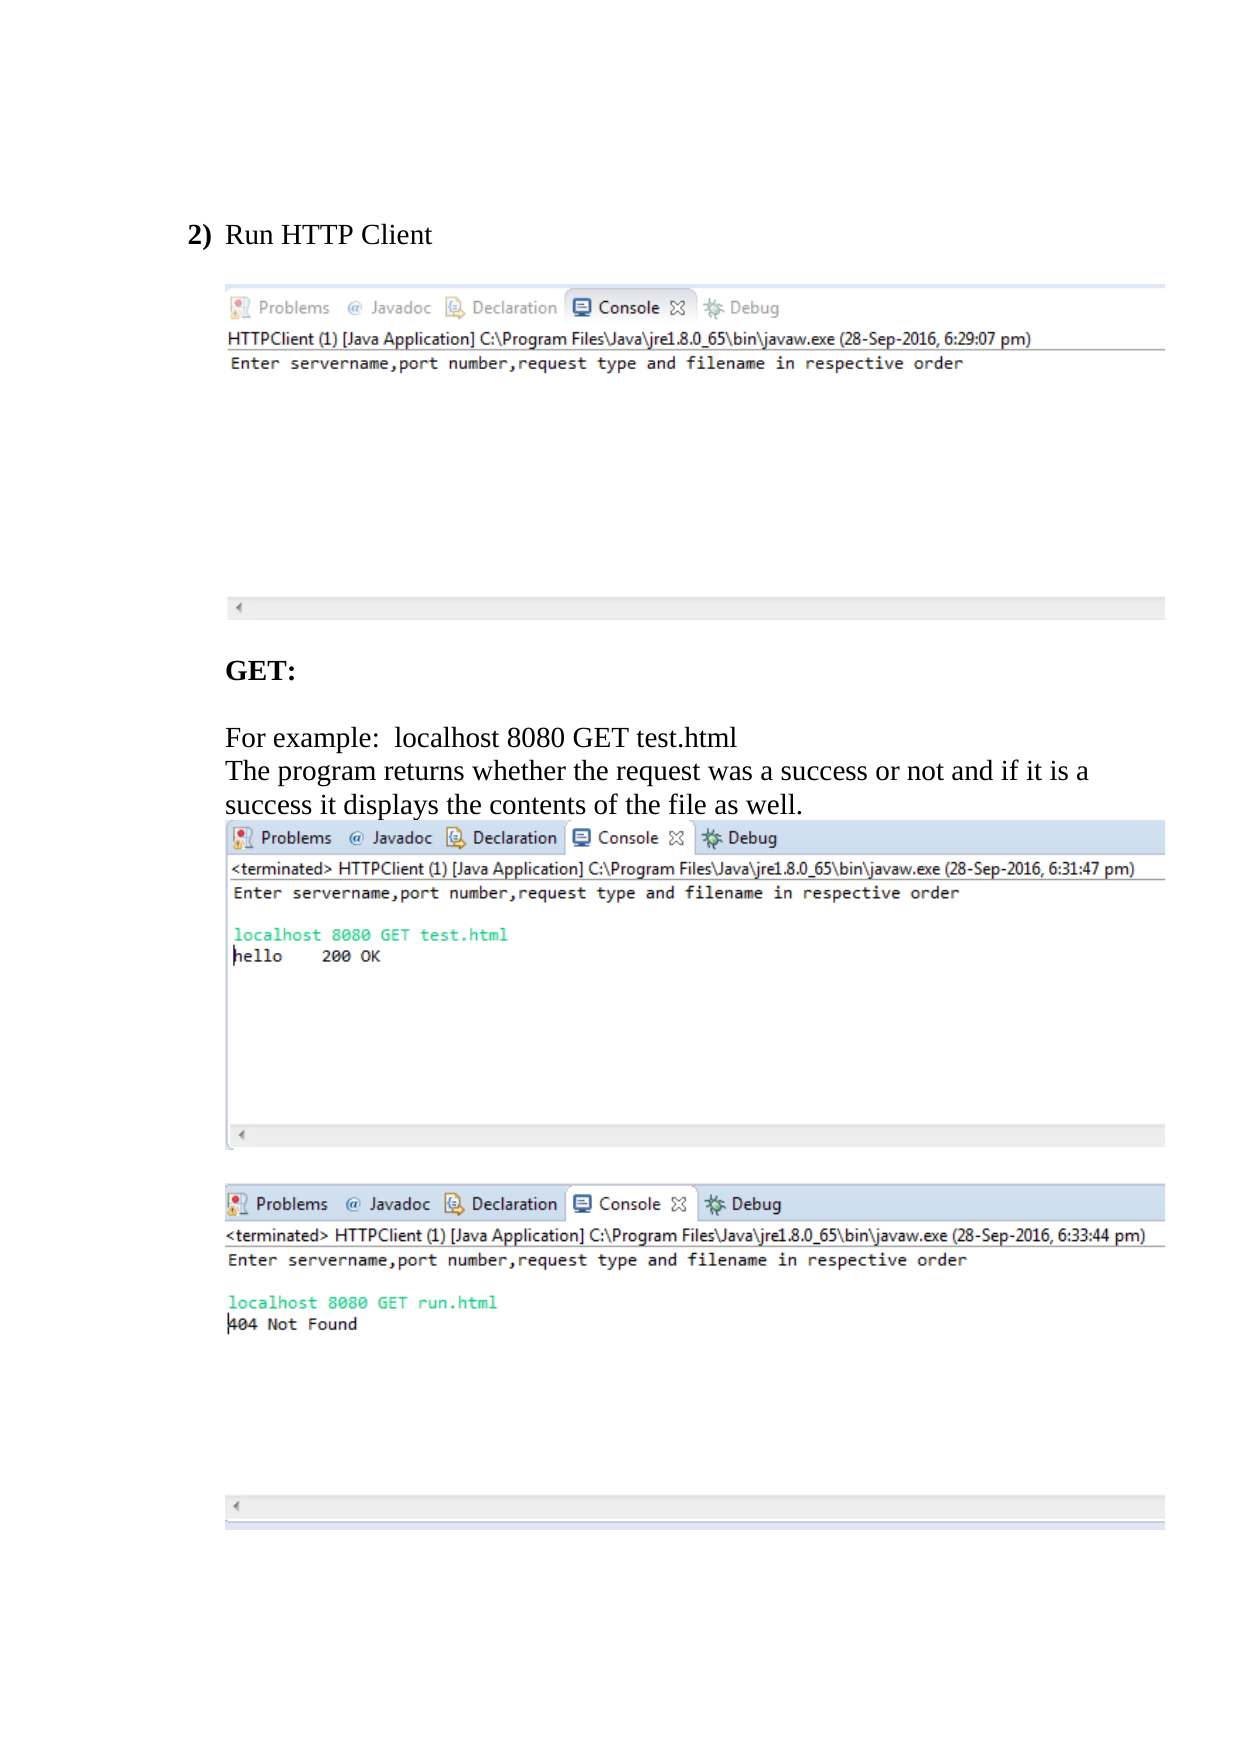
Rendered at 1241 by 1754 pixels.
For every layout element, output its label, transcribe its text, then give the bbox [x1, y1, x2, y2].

list Run HTTP Client [187, 217, 1090, 251]
list GET: [225, 653, 1090, 686]
picture [225, 820, 1166, 1150]
picture [225, 1183, 1166, 1530]
list The program returns whether the request was a success or not and if it is a success it displays the contents of the file as well. [225, 753, 1090, 820]
list For example: localhost 8080 GET test.html [225, 720, 1090, 753]
picture [225, 284, 1166, 620]
